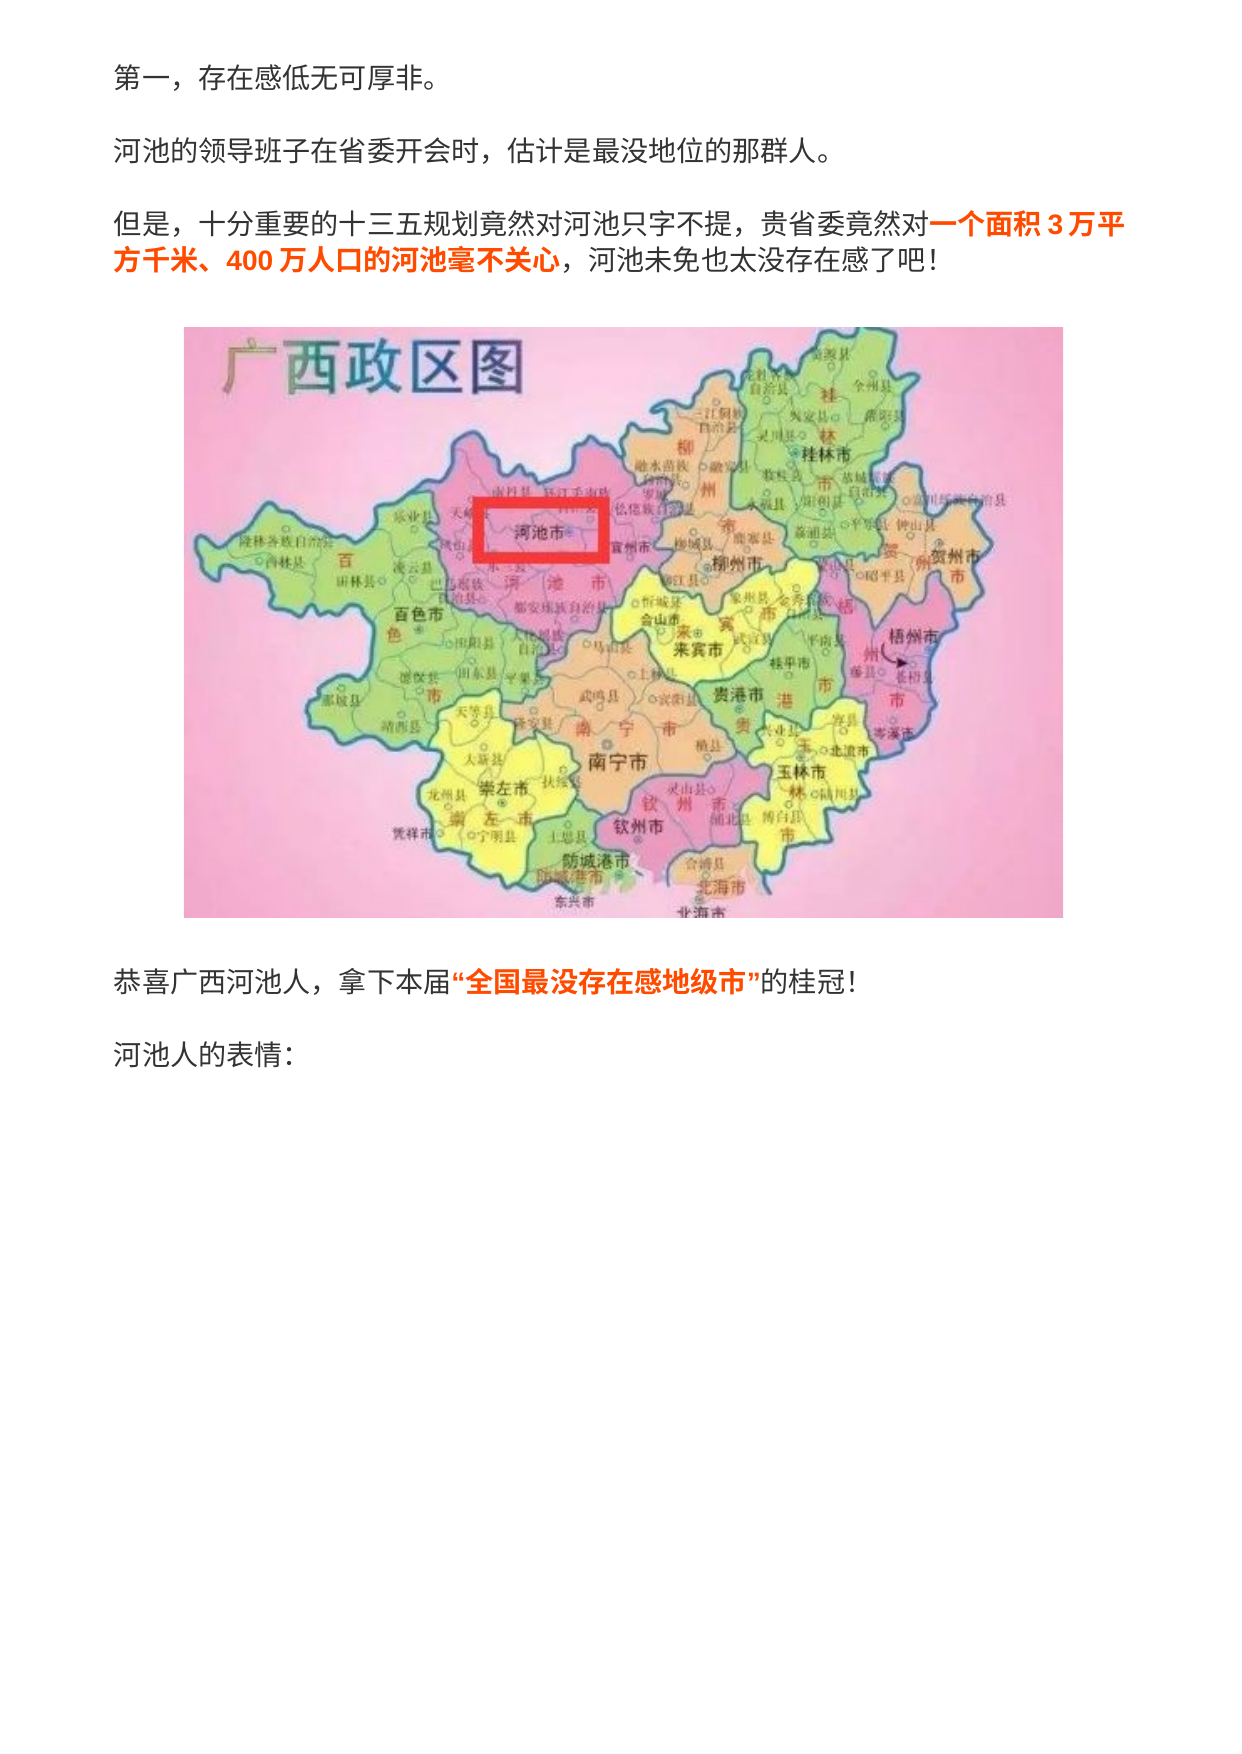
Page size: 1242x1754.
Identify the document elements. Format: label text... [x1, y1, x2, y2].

picture [183, 327, 1064, 918]
text 河池的领导班子在省委开会时，估计是最没地位的那群人。 [114, 129, 1142, 170]
text 但是，十分重要的十三五规划竟然对河池只字不提，贵省委竟然对一个面积3万平方千米、400万人口的河池毫不关心，河池未免也太没存在感了吧！ [114, 206, 1128, 279]
text 第一，存在感低无可厚非。 [114, 55, 1142, 96]
text 恭喜广西河池人，拿下本届“全国最没存在感地级市”的桂冠！ 河池人的表情： [114, 959, 904, 1073]
